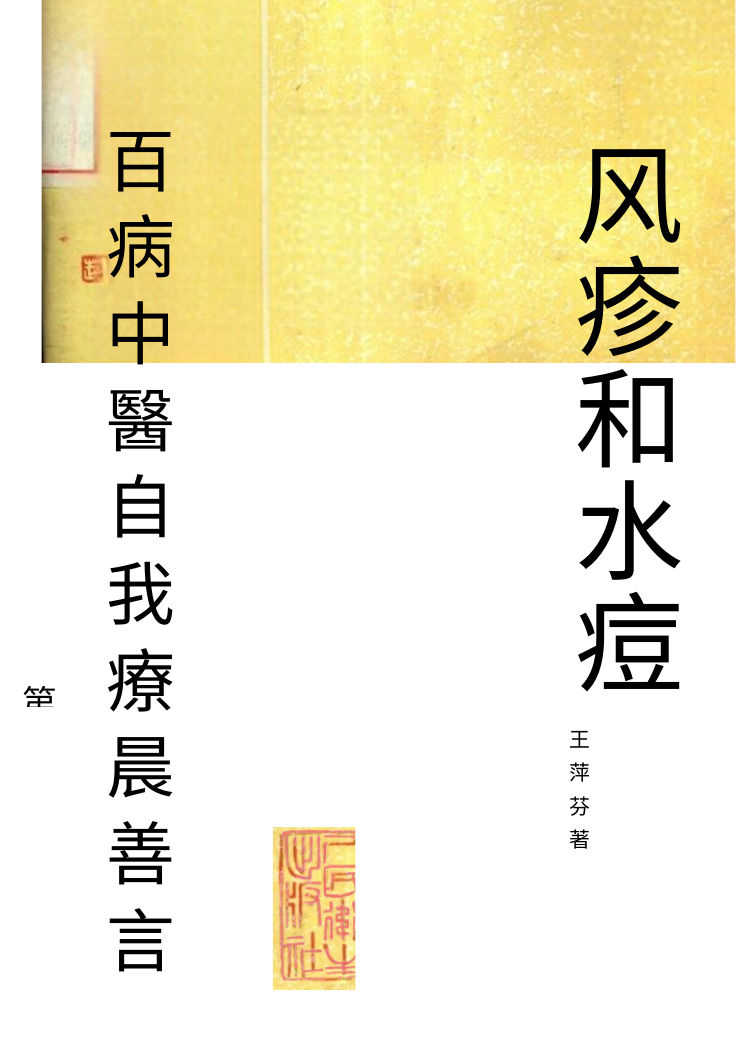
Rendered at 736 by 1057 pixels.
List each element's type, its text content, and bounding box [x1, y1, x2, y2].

picture [272, 826, 356, 990]
picture [41, 0, 736, 363]
text 风疹和水痘 王 萍 芬 著 [557, 139, 681, 1056]
text 百 病 中 醫 自 我 療 晨 善 言 [95, 126, 173, 1056]
